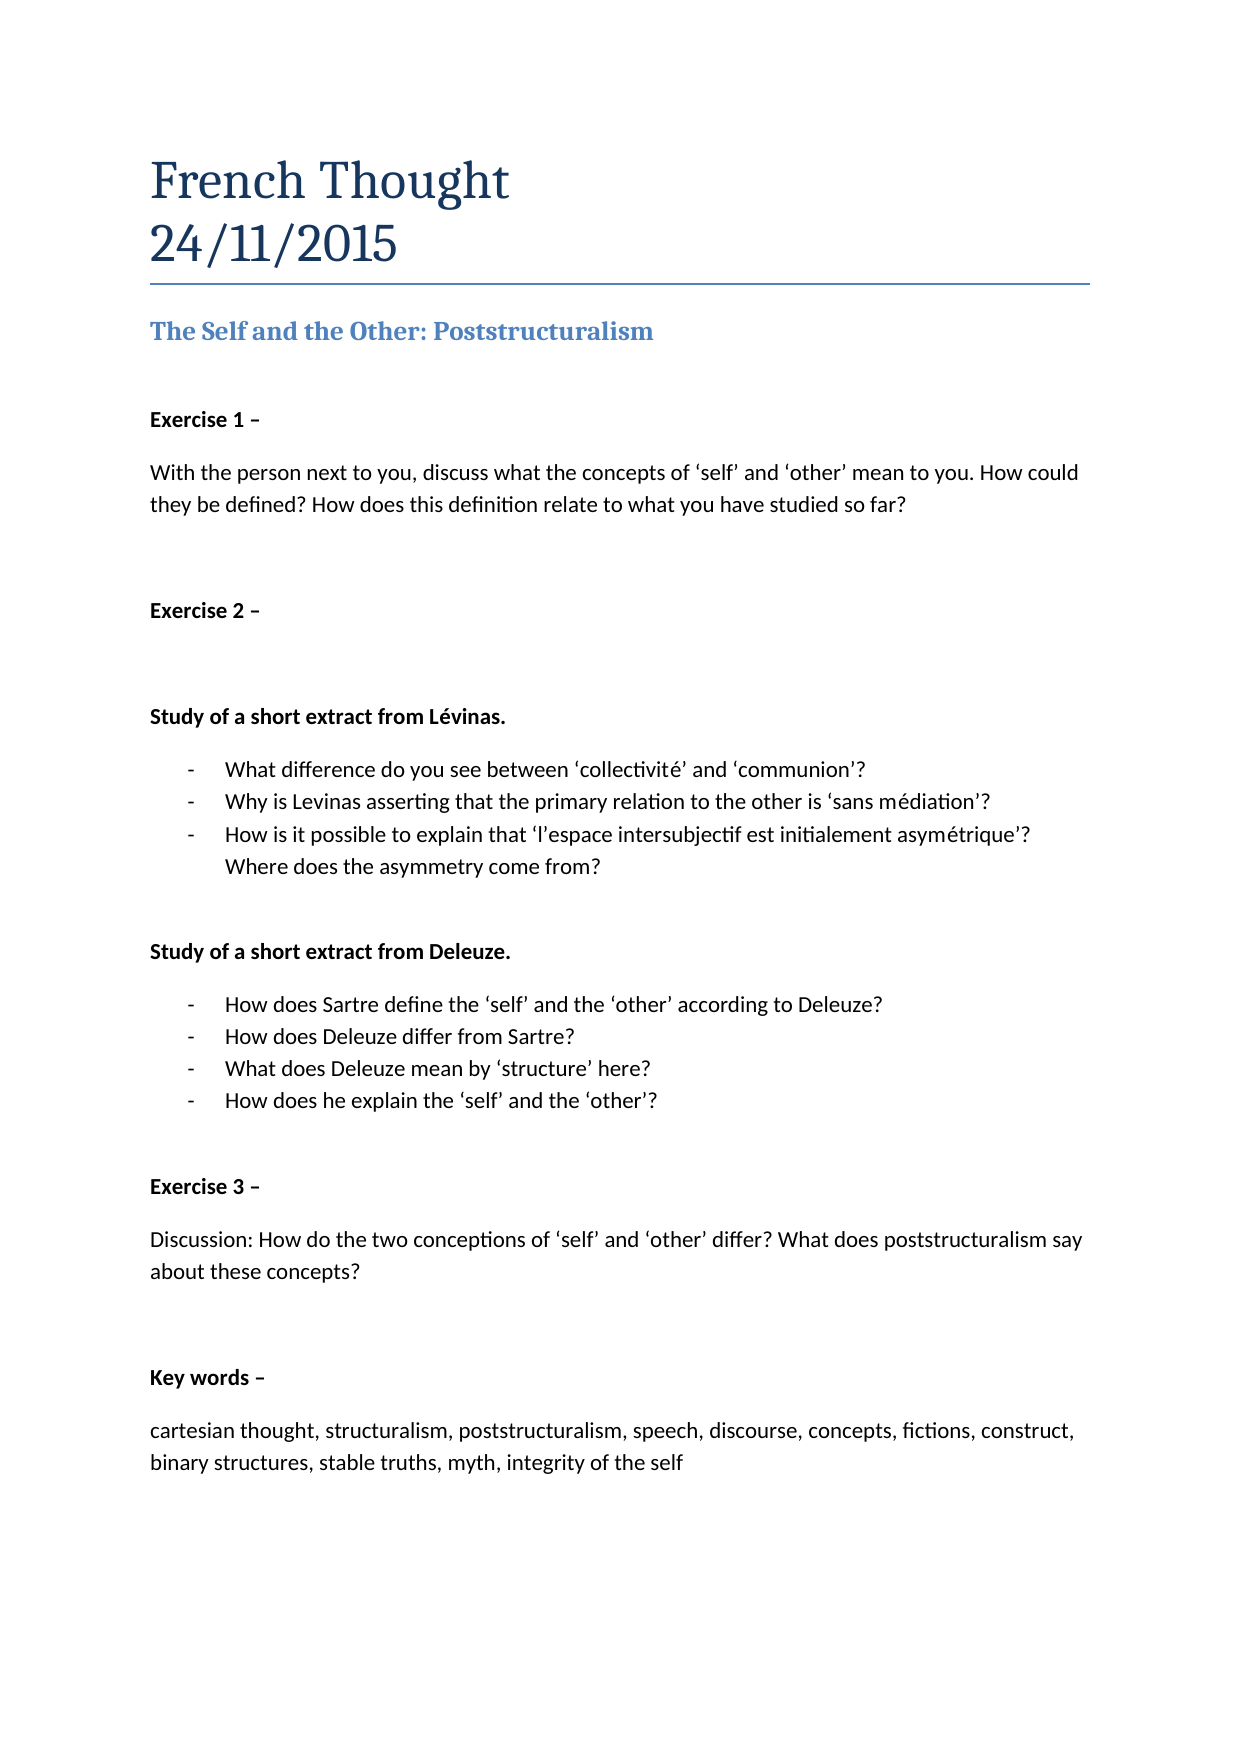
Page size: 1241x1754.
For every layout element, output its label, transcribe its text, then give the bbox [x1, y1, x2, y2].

text Key words – [150, 1363, 1090, 1391]
text Exercise 1 – [150, 405, 1090, 433]
list How does Deleuze differ from Sartre? [187, 1022, 1090, 1050]
list Why is Levinas asserting that the primary relation to the other is ‘sans médiation’? [187, 787, 1090, 816]
text cartesian thought, structuralism, poststructuralism, speech, discourse, concepts, fictions, construct, binary structures, stable truths, myth, integrity of the self [150, 1416, 1090, 1476]
list What difference do you see between ‘collectivité’ and ‘communion’? [187, 755, 1090, 783]
list How does he explain the ‘self’ and the ‘other’? [187, 1087, 1090, 1115]
text Study of a short extract from Lévinas. [150, 702, 1090, 730]
text Discussion: How do the two conceptions of ‘self’ and ‘other’ differ? What does poststructuralism say about these concepts? [150, 1225, 1090, 1285]
list What does Deleuze mean by ‘structure’ here? [187, 1054, 1090, 1082]
text Study of a short extract from Deleuze. [150, 937, 1090, 965]
subtitle The Self and the Other: Poststructuralism [150, 316, 1090, 347]
text With the person next to you, discuss what the concepts of ‘self’ and ‘other’ mean to you. How could they be defined? How does this definition relate to what you have studied so far? [150, 458, 1090, 518]
list How does Sartre define the ‘self’ and the ‘other’ according to Deleuze? [187, 990, 1090, 1018]
title French Thought [150, 150, 1090, 212]
text Exercise 2 – [150, 596, 1090, 624]
list How is it possible to explain that ‘l’espace intersubjectif est initialement asymétrique’? Where does the asymmetry come from? [187, 820, 1090, 880]
title 24/11/2015 [150, 212, 1090, 283]
text Exercise 3 – [150, 1172, 1090, 1200]
